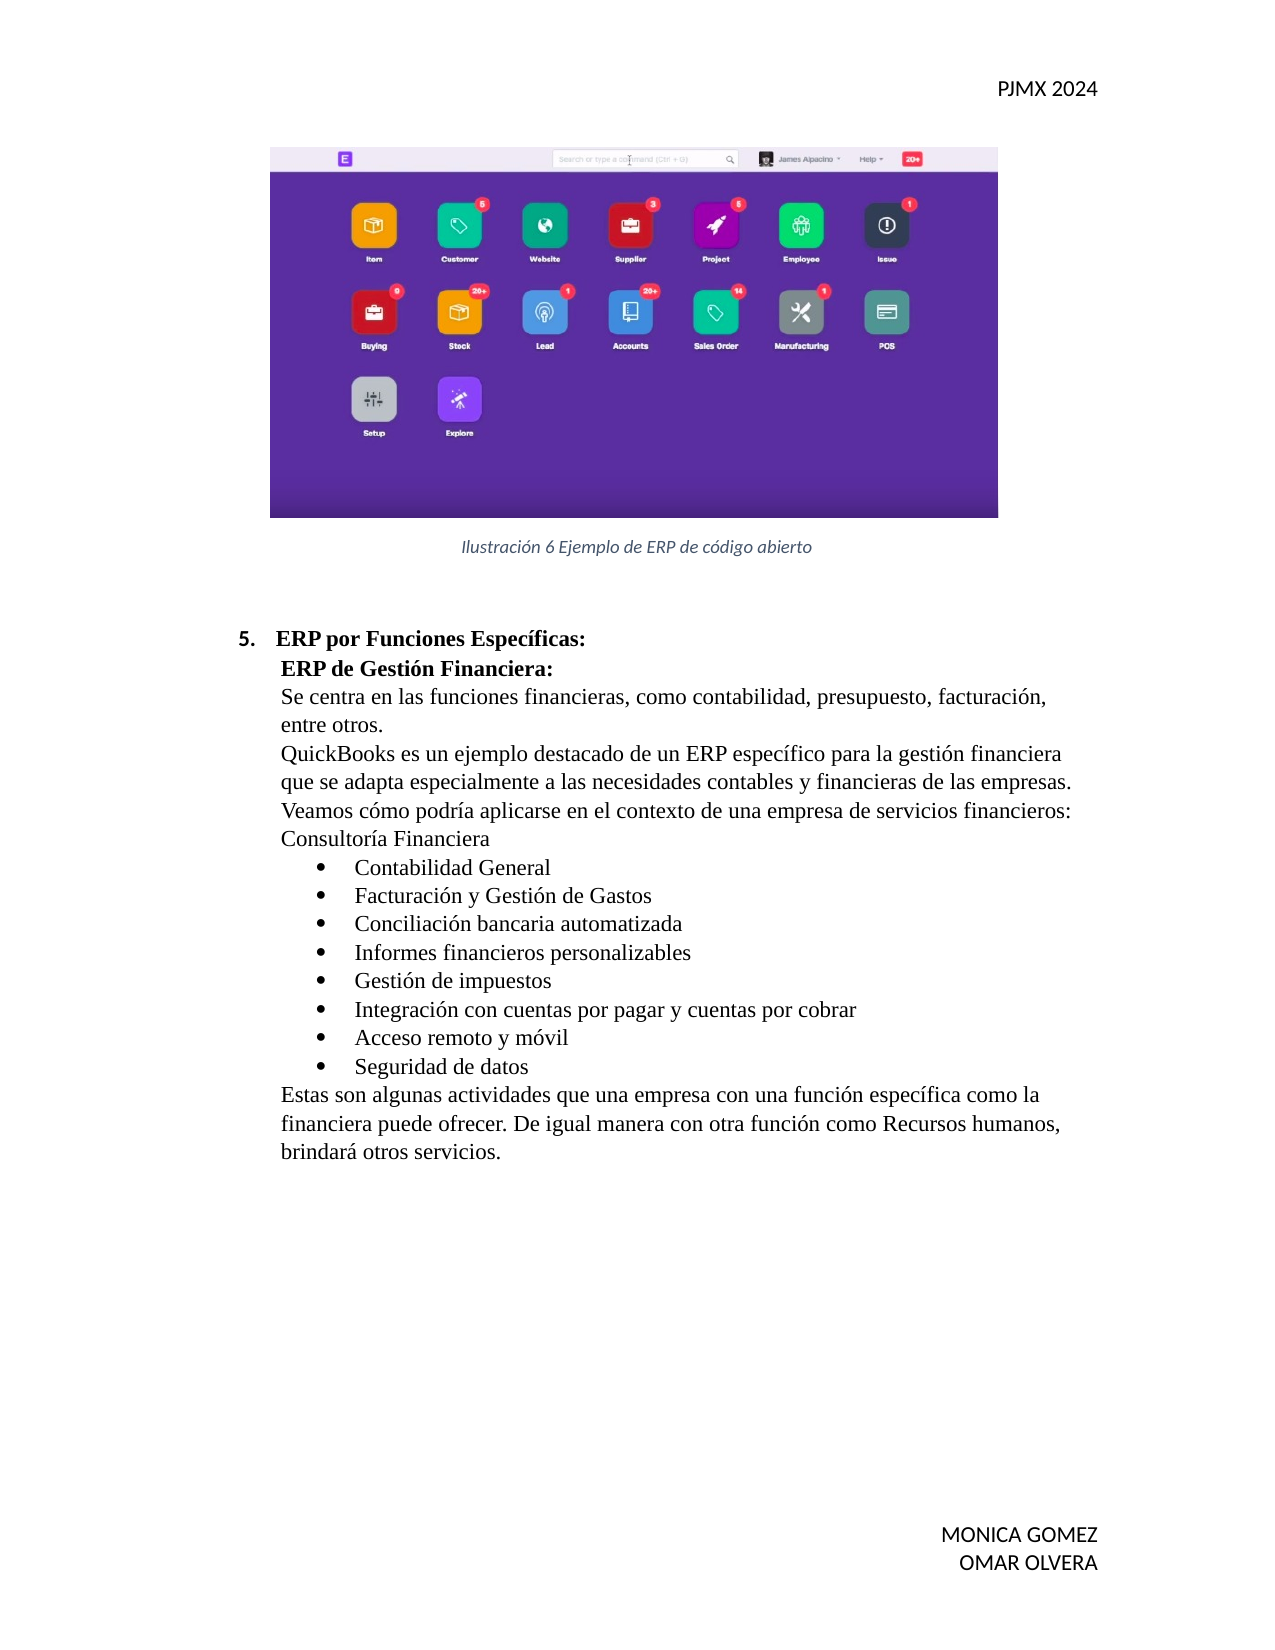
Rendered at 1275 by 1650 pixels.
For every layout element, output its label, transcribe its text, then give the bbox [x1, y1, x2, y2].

list ERP de Gestión Financiera: [281, 654, 1098, 681]
list Facturación y Gestión de Gastos [317, 882, 1098, 908]
list Integración con cuentas por pagar y cuentas por cobrar [317, 996, 1098, 1022]
list Contabilidad General [317, 854, 1098, 880]
list Gestión de impuestos [317, 967, 1098, 994]
list QuickBooks es un ejemplo destacado de un ERP específico para la gestión financiera que se adapta especialmente a las necesidades contables y financieras de las empresas. Veamos cómo podría aplicarse en el contexto de una empresa de servicios financieros: [281, 740, 1098, 823]
list Informes financieros personalizables [317, 939, 1098, 965]
list Estas son algunas actividades que una empresa con una función específica como la financiera puede ofrecer. De igual manera con otra función como Recursos humanos, brindará otros servicios. [281, 1081, 1098, 1164]
list Se centra en las funciones financieras, como contabilidad, presupuesto, facturación, entre otros. [281, 683, 1098, 738]
list Consultoría Financiera [281, 825, 1098, 852]
picture [270, 147, 1000, 518]
list ERP por Funciones Específicas: [238, 624, 1098, 652]
list Seguridad de datos [317, 1053, 1098, 1079]
list Conciliación bancaria automatizada [317, 911, 1098, 937]
list Acceso remoto y móvil [317, 1024, 1098, 1051]
text Ilustración 6 Ejemplo de ERP de código abierto [177, 536, 1098, 558]
